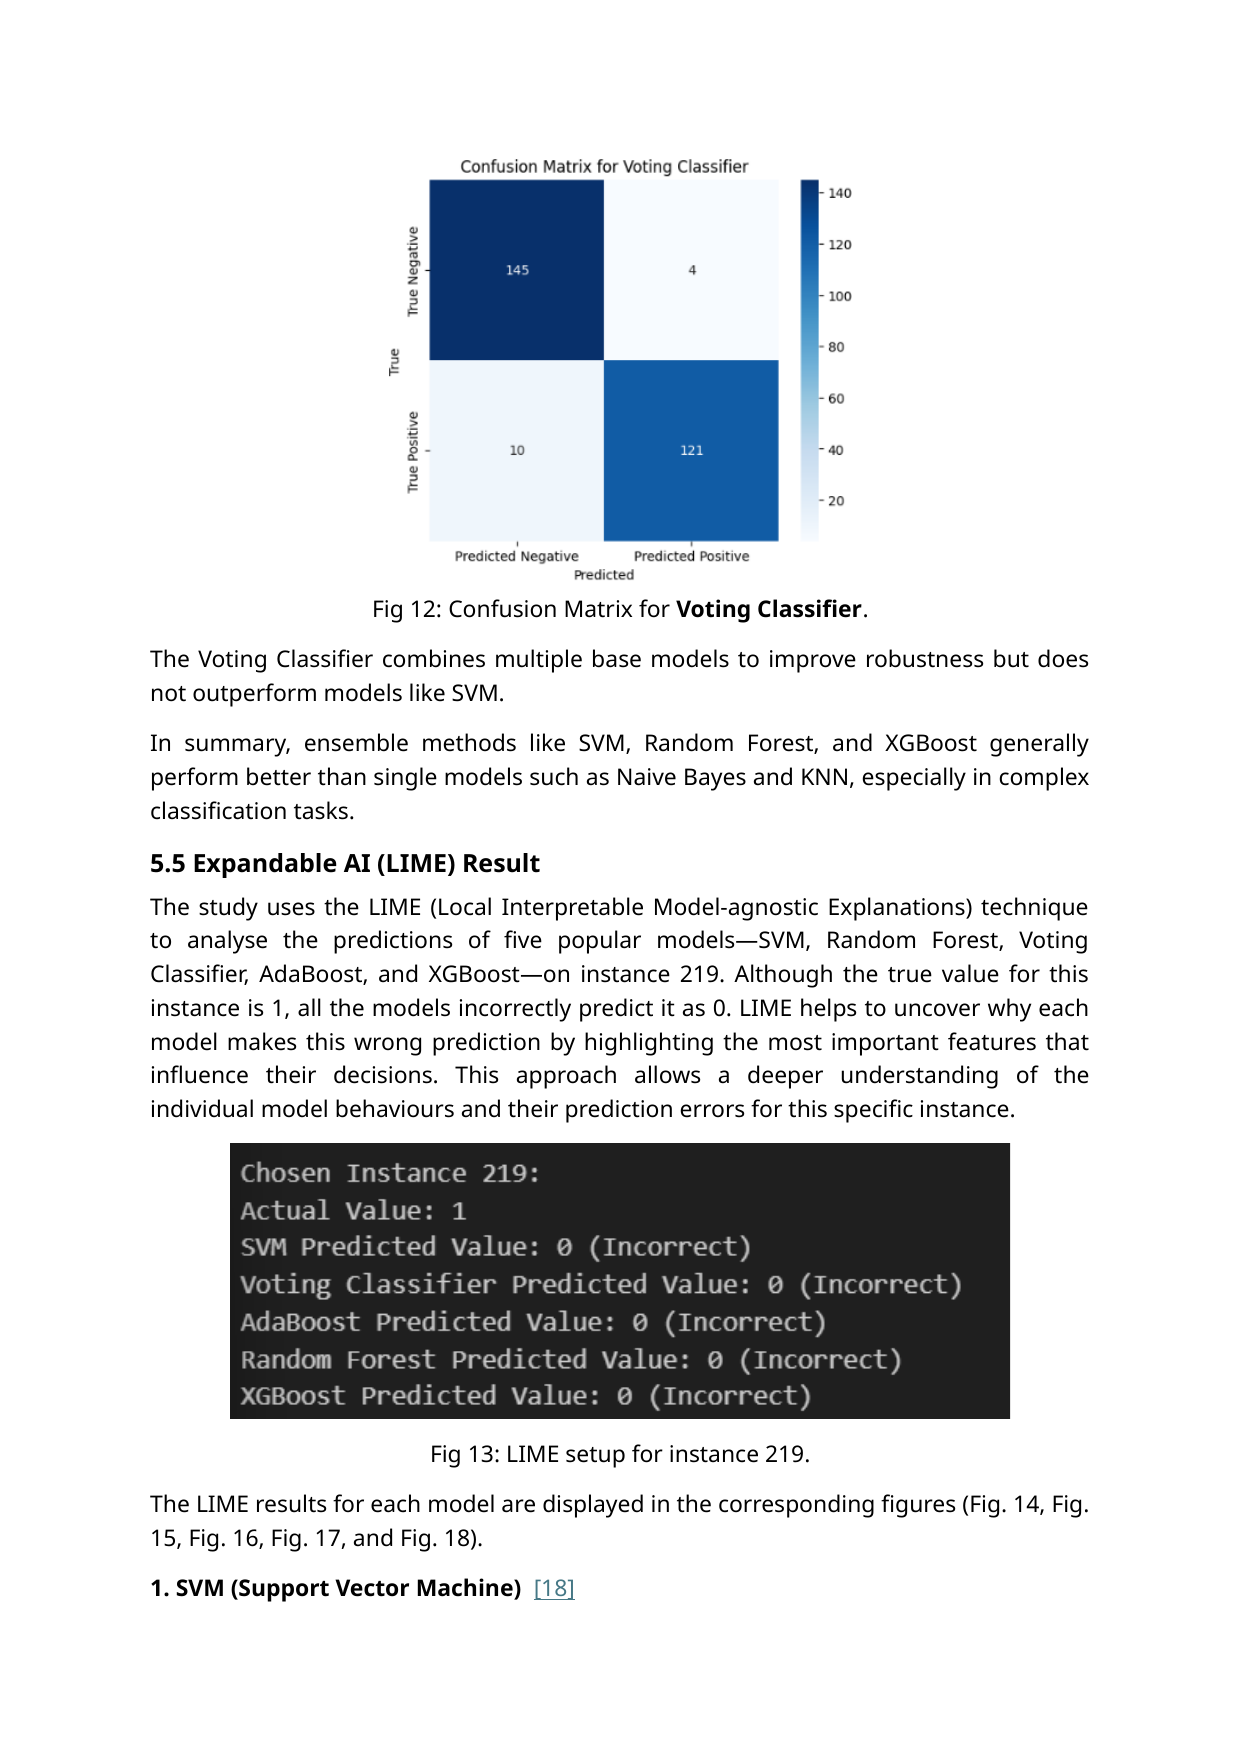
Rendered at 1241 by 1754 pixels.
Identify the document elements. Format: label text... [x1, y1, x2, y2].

text Fig 13: LIME setup for instance 219. [150, 1437, 1090, 1469]
subtitle 5.5 Expandable AI (LIME) Result [150, 845, 1090, 879]
text 1. SVM (Support Vector Machine) [18] [150, 1572, 1090, 1603]
picture [230, 1143, 1011, 1419]
text The LIME results for each model are displayed in the corresponding figures (Fig. 14, Fig. 15, Fig. 16, Fig. 17, and Fig. 18). [150, 1488, 1090, 1553]
text The study uses the LIME (Local Interpretable Model-agnostic Explanations) technique to analyse the predictions of five popular models—SVM, Random Forest, Voting Classifier, AdaBoost, and XGBoost—on instance 219. Although the true value for this instance is 1, all the models incorrectly predict it as 0. LIME helps to uncover why each model makes this wrong prediction by highlighting the most important features that influence their decisions. This approach allows a deeper understanding of the individual model behaviours and their prediction errors for this specific instance. [150, 890, 1090, 1124]
picture [380, 150, 861, 591]
text In summary, ensemble methods like SVM, Random Forest, and XGBoost generally perform better than single models such as Naive Bayes and KNN, especially in complex classification tasks. [150, 727, 1090, 826]
text The Voting Classifier combines multiple base models to improve robustness but does not outperform models like SVM. [150, 643, 1090, 708]
